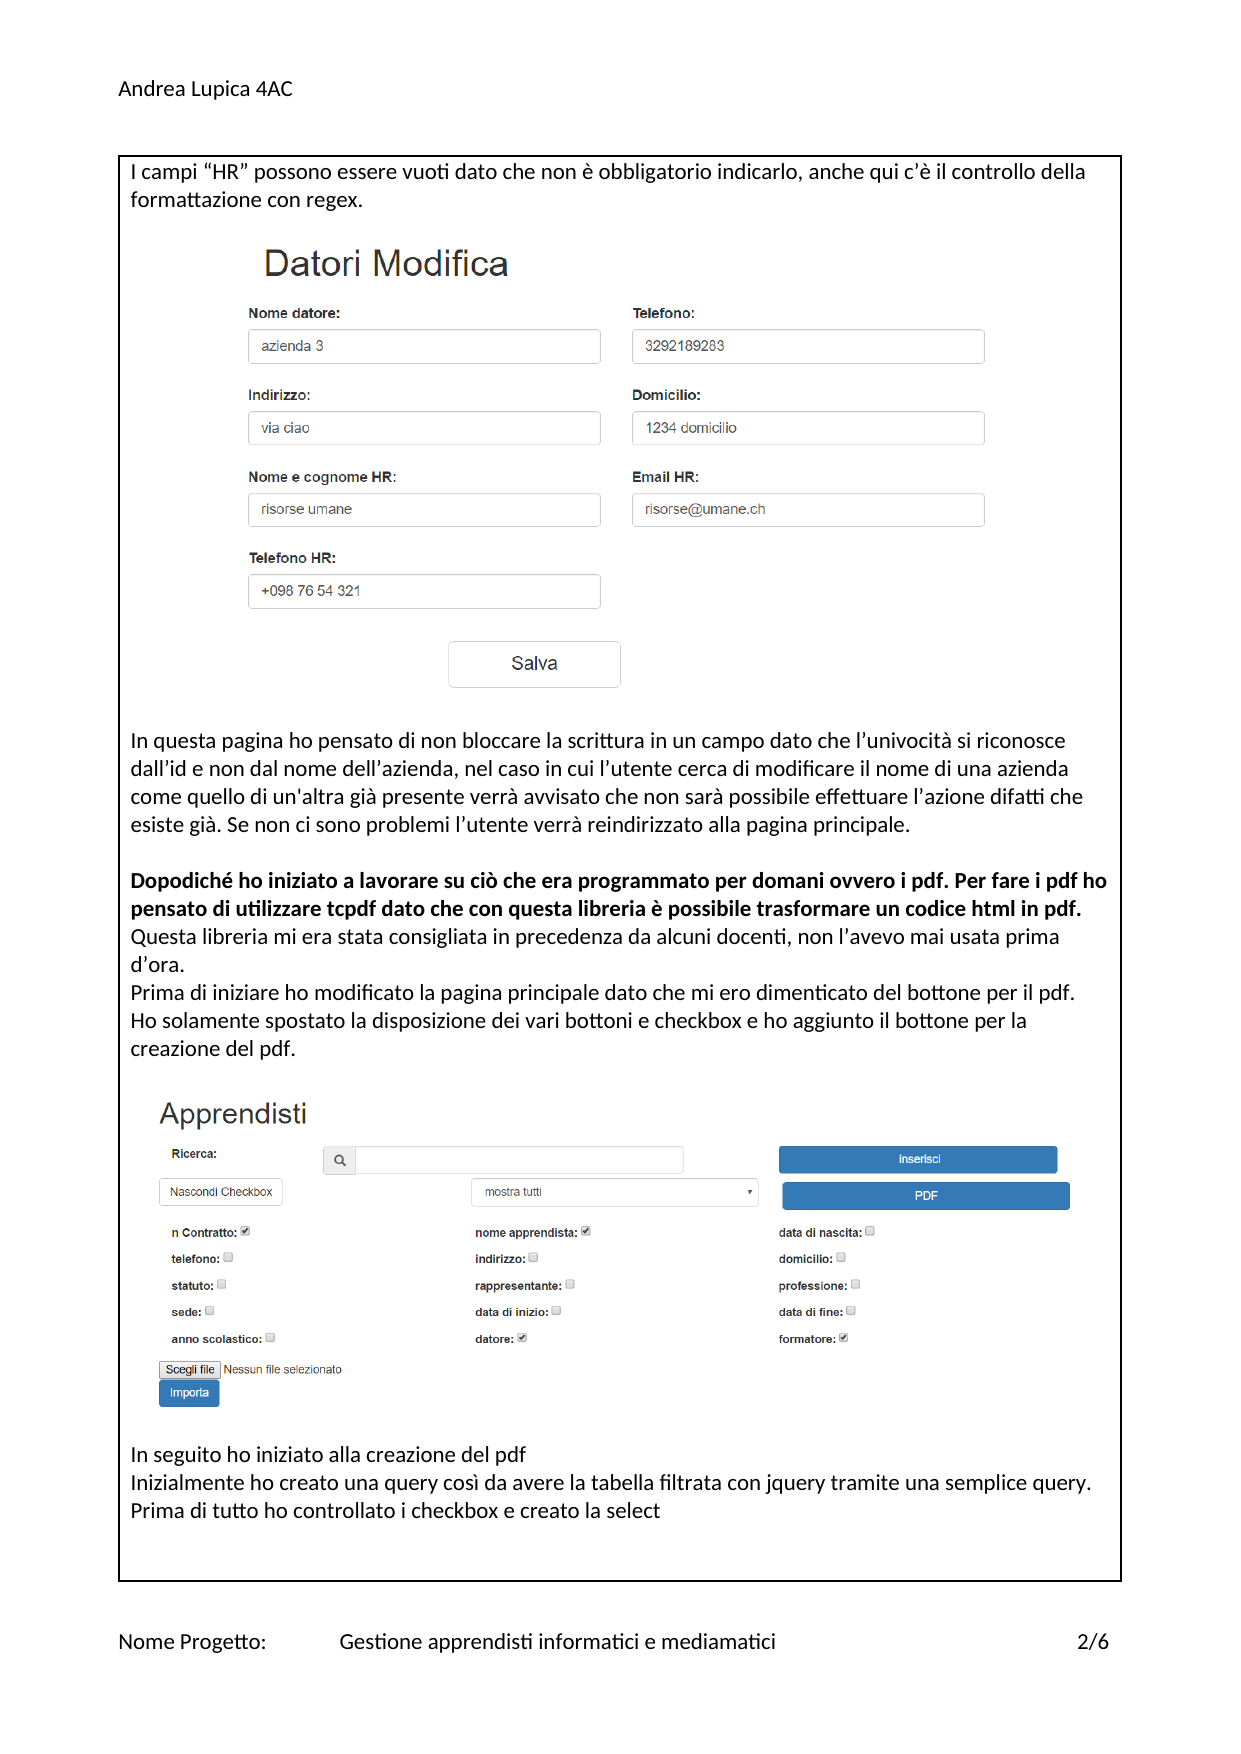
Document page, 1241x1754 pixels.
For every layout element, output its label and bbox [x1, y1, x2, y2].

picture [130, 1090, 1096, 1412]
picture [232, 241, 1008, 698]
table_cell [120, 157, 1120, 1580]
